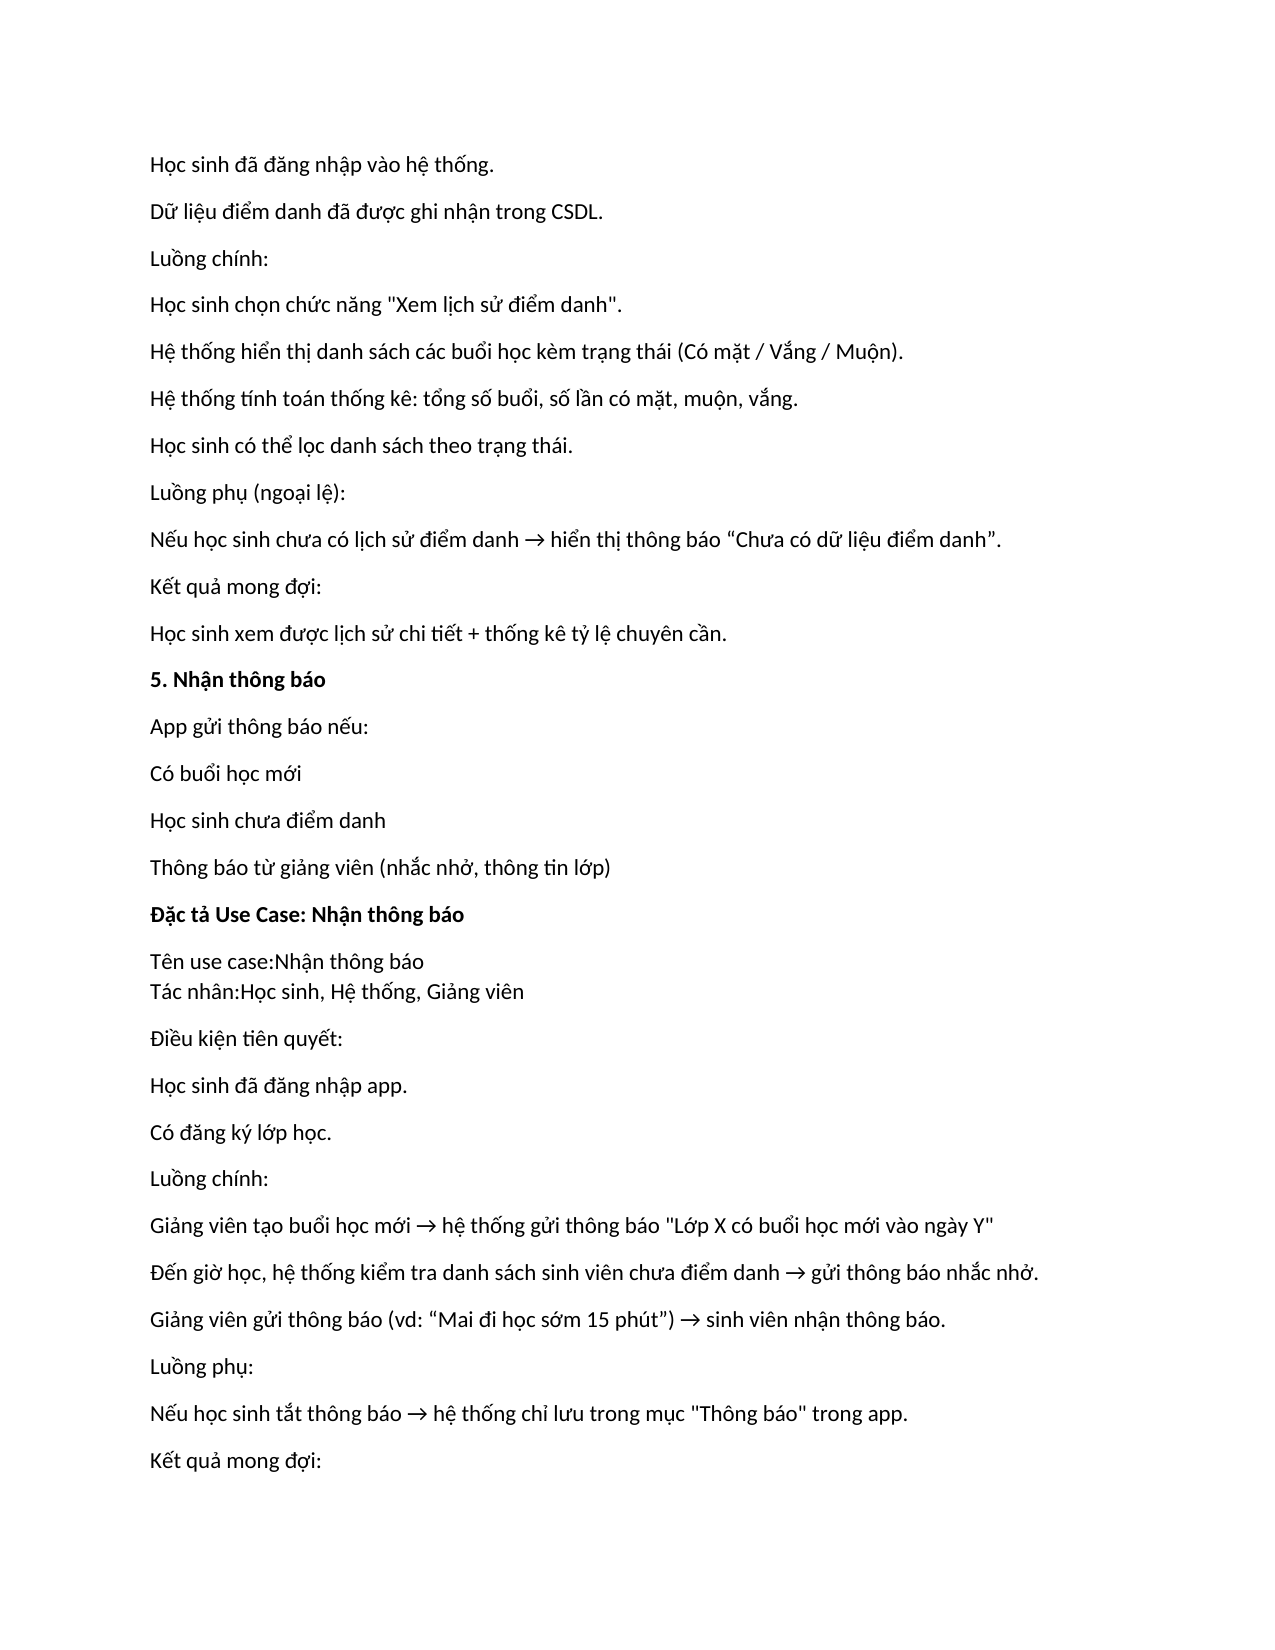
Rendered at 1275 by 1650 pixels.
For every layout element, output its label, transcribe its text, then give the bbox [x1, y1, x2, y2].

text Tên use case:Nhận thông báo Tác nhân:Học sinh, Hệ thống, Giảng viên [150, 947, 1125, 1005]
text Đến giờ học, hệ thống kiểm tra danh sách sinh viên chưa điểm danh → gửi thông báo nhắc nhở. [150, 1258, 1125, 1286]
text Điều kiện tiên quyết: [150, 1024, 1125, 1052]
text Học sinh có thể lọc danh sách theo trạng thái. [150, 431, 1125, 459]
text Thông báo từ giảng viên (nhắc nhở, thông tin lớp) [150, 853, 1125, 881]
text Hệ thống hiển thị danh sách các buổi học kèm trạng thái (Có mặt / Vắng / Muộn). [150, 337, 1125, 366]
text Học sinh đã đăng nhập vào hệ thống. [150, 150, 1125, 178]
text Luồng chính: [150, 244, 1125, 272]
text Kết quả mong đợi: [150, 572, 1125, 600]
text Kết quả mong đợi: [150, 1446, 1125, 1474]
text App gửi thông báo nếu: [150, 712, 1125, 741]
text Luồng phụ: [150, 1352, 1125, 1380]
text Học sinh xem được lịch sử chi tiết + thống kê tỷ lệ chuyên cần. [150, 619, 1125, 647]
text Học sinh chưa điểm danh [150, 806, 1125, 834]
text Giảng viên gửi thông báo (vd: “Mai đi học sớm 15 phút”) → sinh viên nhận thông báo. [150, 1305, 1125, 1333]
text Học sinh chọn chức năng "Xem lịch sử điểm danh". [150, 291, 1125, 319]
text Nếu học sinh tắt thông báo → hệ thống chỉ lưu trong mục "Thông báo" trong app. [150, 1399, 1125, 1427]
text Đặc tả Use Case: Nhận thông báo [150, 900, 1125, 928]
text Có buổi học mới [150, 759, 1125, 787]
text Giảng viên tạo buổi học mới → hệ thống gửi thông báo "Lớp X có buổi học mới vào ngày Y" [150, 1211, 1125, 1239]
text Dữ liệu điểm danh đã được ghi nhận trong CSDL. [150, 197, 1125, 225]
text Luồng phụ (ngoại lệ): [150, 478, 1125, 506]
text Hệ thống tính toán thống kê: tổng số buổi, số lần có mặt, muộn, vắng. [150, 384, 1125, 412]
text Luồng chính: [150, 1164, 1125, 1193]
text Nếu học sinh chưa có lịch sử điểm danh → hiển thị thông báo “Chưa có dữ liệu điểm danh”. [150, 525, 1125, 553]
text 5. Nhận thông báo [150, 666, 1125, 694]
text Học sinh đã đăng nhập app. [150, 1071, 1125, 1099]
text Có đăng ký lớp học. [150, 1118, 1125, 1146]
